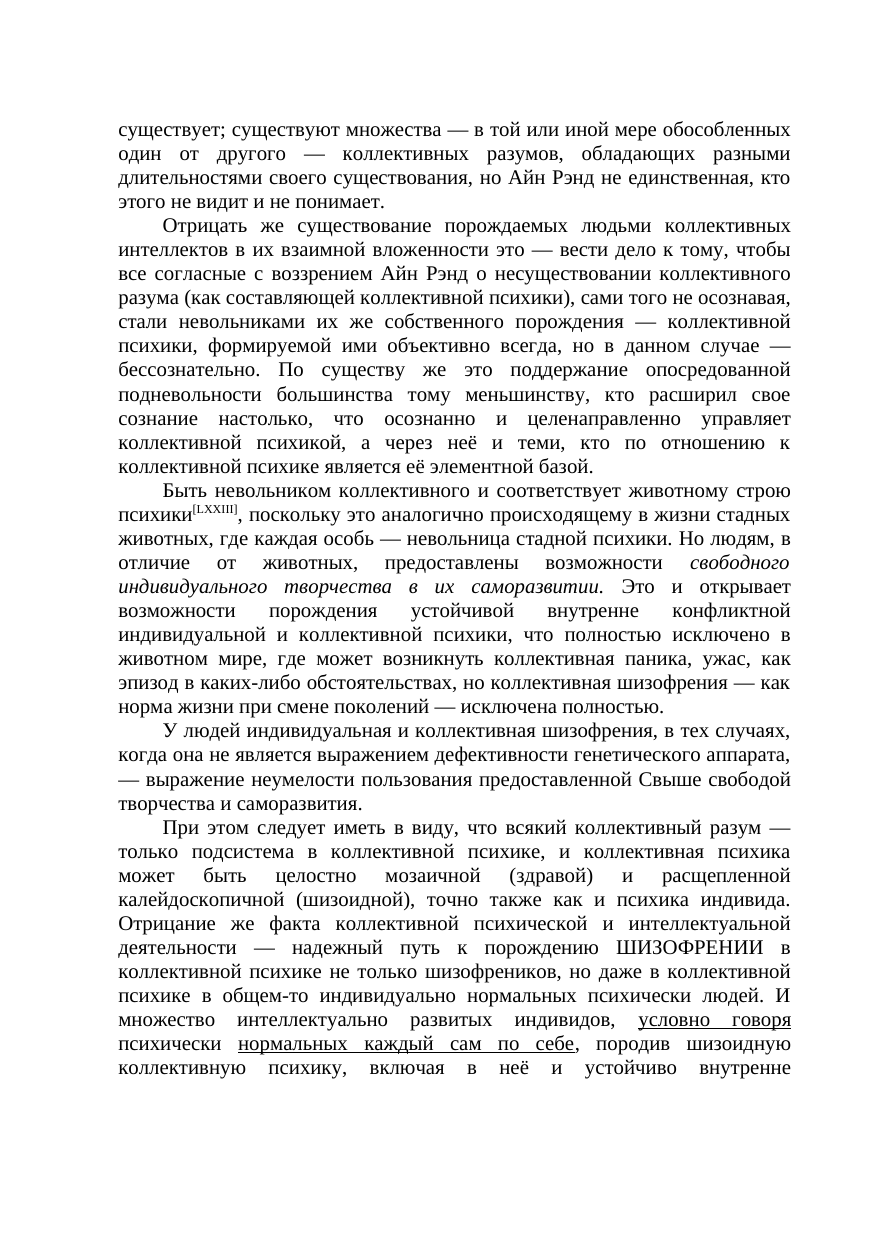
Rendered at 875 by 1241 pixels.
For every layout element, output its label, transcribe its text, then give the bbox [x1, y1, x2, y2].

text Быть невольником коллективного и соответствует животному строю психики[LXXIII], поскольку это аналогично происходящему в жизни стадных животных, где каждая особь — невольница стадной психики. Но людям, в отличие от животных, предоставлены возможности свободного индивидуального творчества в их саморазвитии. Это и открывает возможности порождения устойчивой внутренне конфликтной индивидуальной и коллективной психики, что полностью исключено в животном мире, где может возникнуть коллективная паника, ужас, как эпизод в каких-либо обстоятельствах, но коллективная шизофрения — как норма жизни при смене поколений — исключена полностью. [118, 478, 791, 718]
text У людей индивидуальная и коллективная шизофрения, в тех случаях, когда она не является выражением дефективности генетического аппарата, — выражение неумелости пользования предоставленной Свыше свободой творчества и саморазвития. [118, 718, 791, 814]
text Отрицать же существование порождаемых людьми коллективных интеллектов в их взаимной вложенности это — вести дело к тому, чтобы все согласные с воззрением Айн Рэнд о несуществовании коллективного разума (как составляющей коллективной психики), сами того не осознавая, стали невольниками их же собственного порождения — коллективной психики, формируемой ими объективно всегда, но в данном случае — бессознательно. По существу же это поддержание опосредованной подневольности большинства тому меньшинству, кто расширил свое сознание настолько, что осознанно и целенаправленно управляет коллективной психикой, а через неё и теми, кто по отношению к коллективной психике является её элементной базой. [118, 213, 791, 478]
